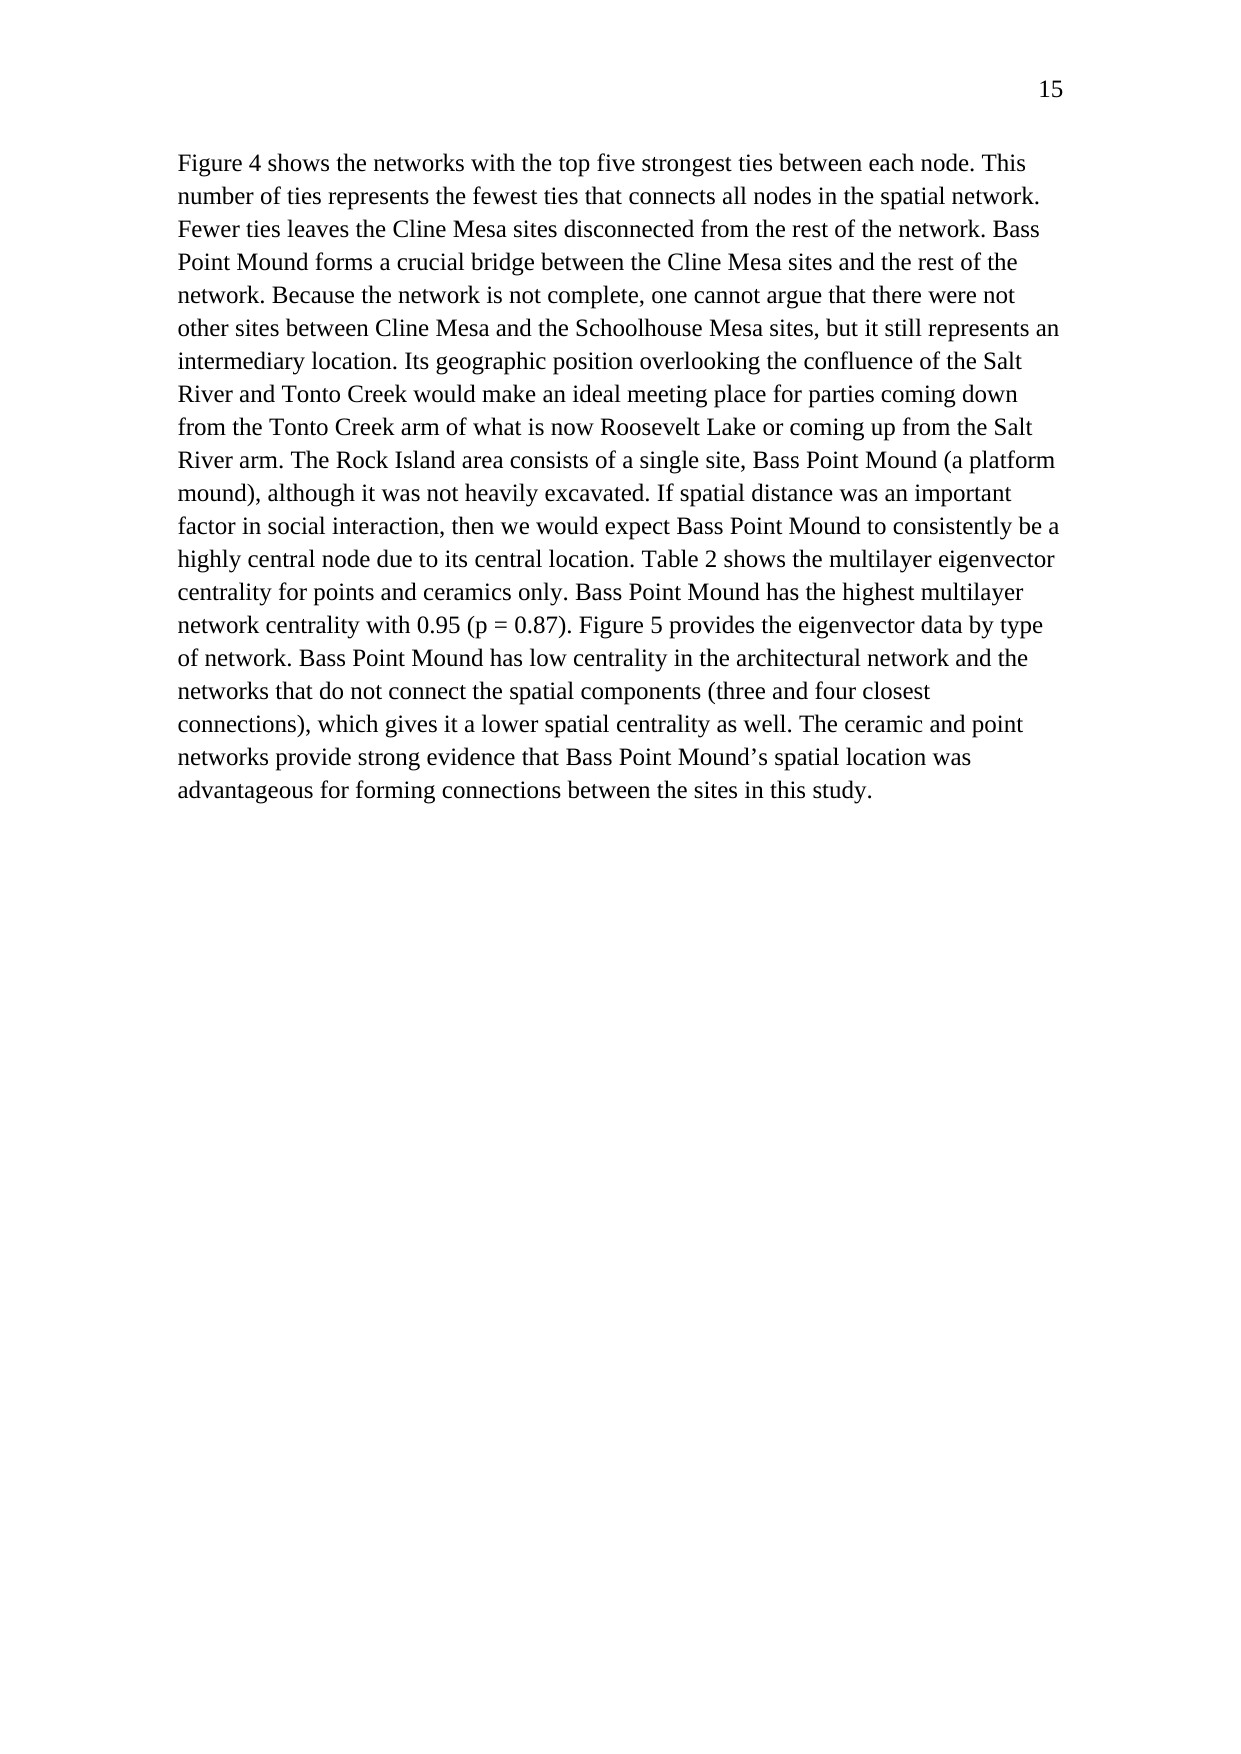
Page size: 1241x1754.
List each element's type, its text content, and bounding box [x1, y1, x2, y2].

text Figure 4 shows the networks with the top five strongest ties between each node. This number of ties represents the fewest ties that connects all nodes in the spatial network. Fewer ties leaves the Cline Mesa sites disconnected from the rest of the network. Bass Point Mound forms a crucial bridge between the Cline Mesa sites and the rest of the network. Because the network is not complete, one cannot argue that there were not other sites between Cline Mesa and the Schoolhouse Mesa sites, but it still represents an intermediary location. Its geographic position overlooking the confluence of the Salt River and Tonto Creek would make an ideal meeting place for parties coming down from the Tonto Creek arm of what is now Roosevelt Lake or coming up from the Salt River arm. The Rock Island area consists of a single site, Bass Point Mound (a platform mound), although it was not heavily excavated. If spatial distance was an important factor in social interaction, then we would expect Bass Point Mound to consistently be a highly central node due to its central location. Table 2 shows the multilayer eigenvector centrality for points and ceramics only. Bass Point Mound has the highest multilayer network centrality with 0.95 (p = 0.87). Figure 5 provides the eigenvector data by type of network. Bass Point Mound has low centrality in the architectural network and the networks that do not connect the spatial components (three and four closest connections), which gives it a lower spatial centrality as well. The ceramic and point networks provide strong evidence that Bass Point Mound’s spatial location was advantageous for forming connections between the sites in this study. [177, 148, 1063, 804]
